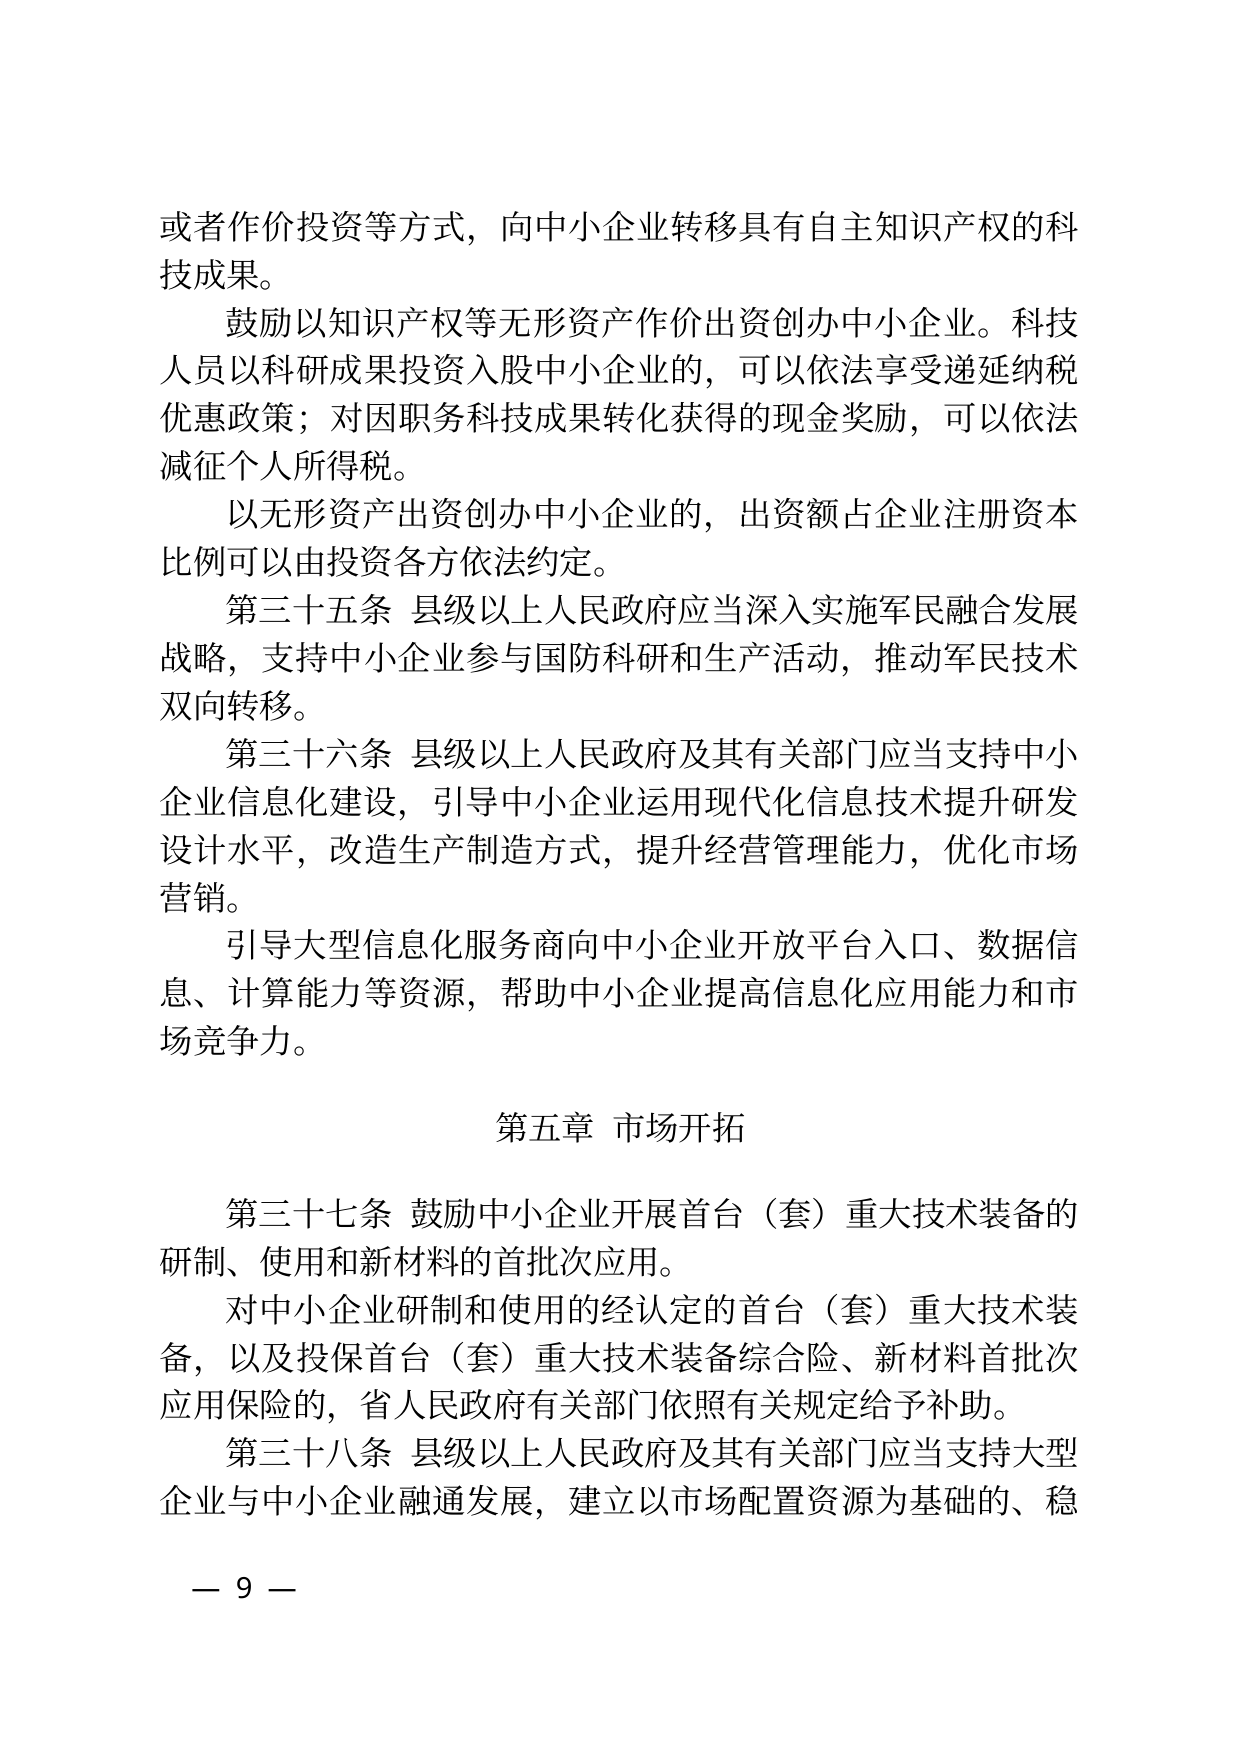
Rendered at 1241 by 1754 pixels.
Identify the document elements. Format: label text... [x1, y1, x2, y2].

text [159, 1427, 1081, 1523]
text 以无形资产出资创办中小企业的，出资额占企业注册资本比例可以由投资各方依法约定。 [159, 488, 1081, 584]
text 第五章 市场开拓 [159, 1102, 1081, 1149]
text 鼓励以知识产权等无形资产作价出资创办中小企业。科技人员以科研成果投资入股中小企业的，可以依法享受递延纳税优惠政策；对因职务科技成果转化获得的现金奖励，可以依法减征个人所得税。 [159, 297, 1081, 488]
text 第三十五条 县级以上人民政府应当深入实施军民融合发展战略，支持中小企业参与国防科研和生产活动，推动军民技术双向转移。 [159, 584, 1081, 728]
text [159, 201, 1081, 297]
text 第三十七条 鼓励中小企业开展首台（套）重大技术装备的研制、使用和新材料的首批次应用。 [159, 1188, 1081, 1284]
text 对中小企业研制和使用的经认定的首台（套）重大技术装备，以及投保首台（套）重大技术装备综合险、新材料首批次应用保险的，省人民政府有关部门依照有关规定给予补助。 [159, 1284, 1081, 1427]
text 第三十六条 县级以上人民政府及其有关部门应当支持中小企业信息化建设，引导中小企业运用现代化信息技术提升研发设计水平，改造生产制造方式，提升经营管理能力，优化市场营销。 [159, 728, 1081, 919]
text 引导大型信息化服务商向中小企业开放平台入口、数据信息、计算能力等资源，帮助中小企业提高信息化应用能力和市场竞争力。 [159, 919, 1081, 1063]
